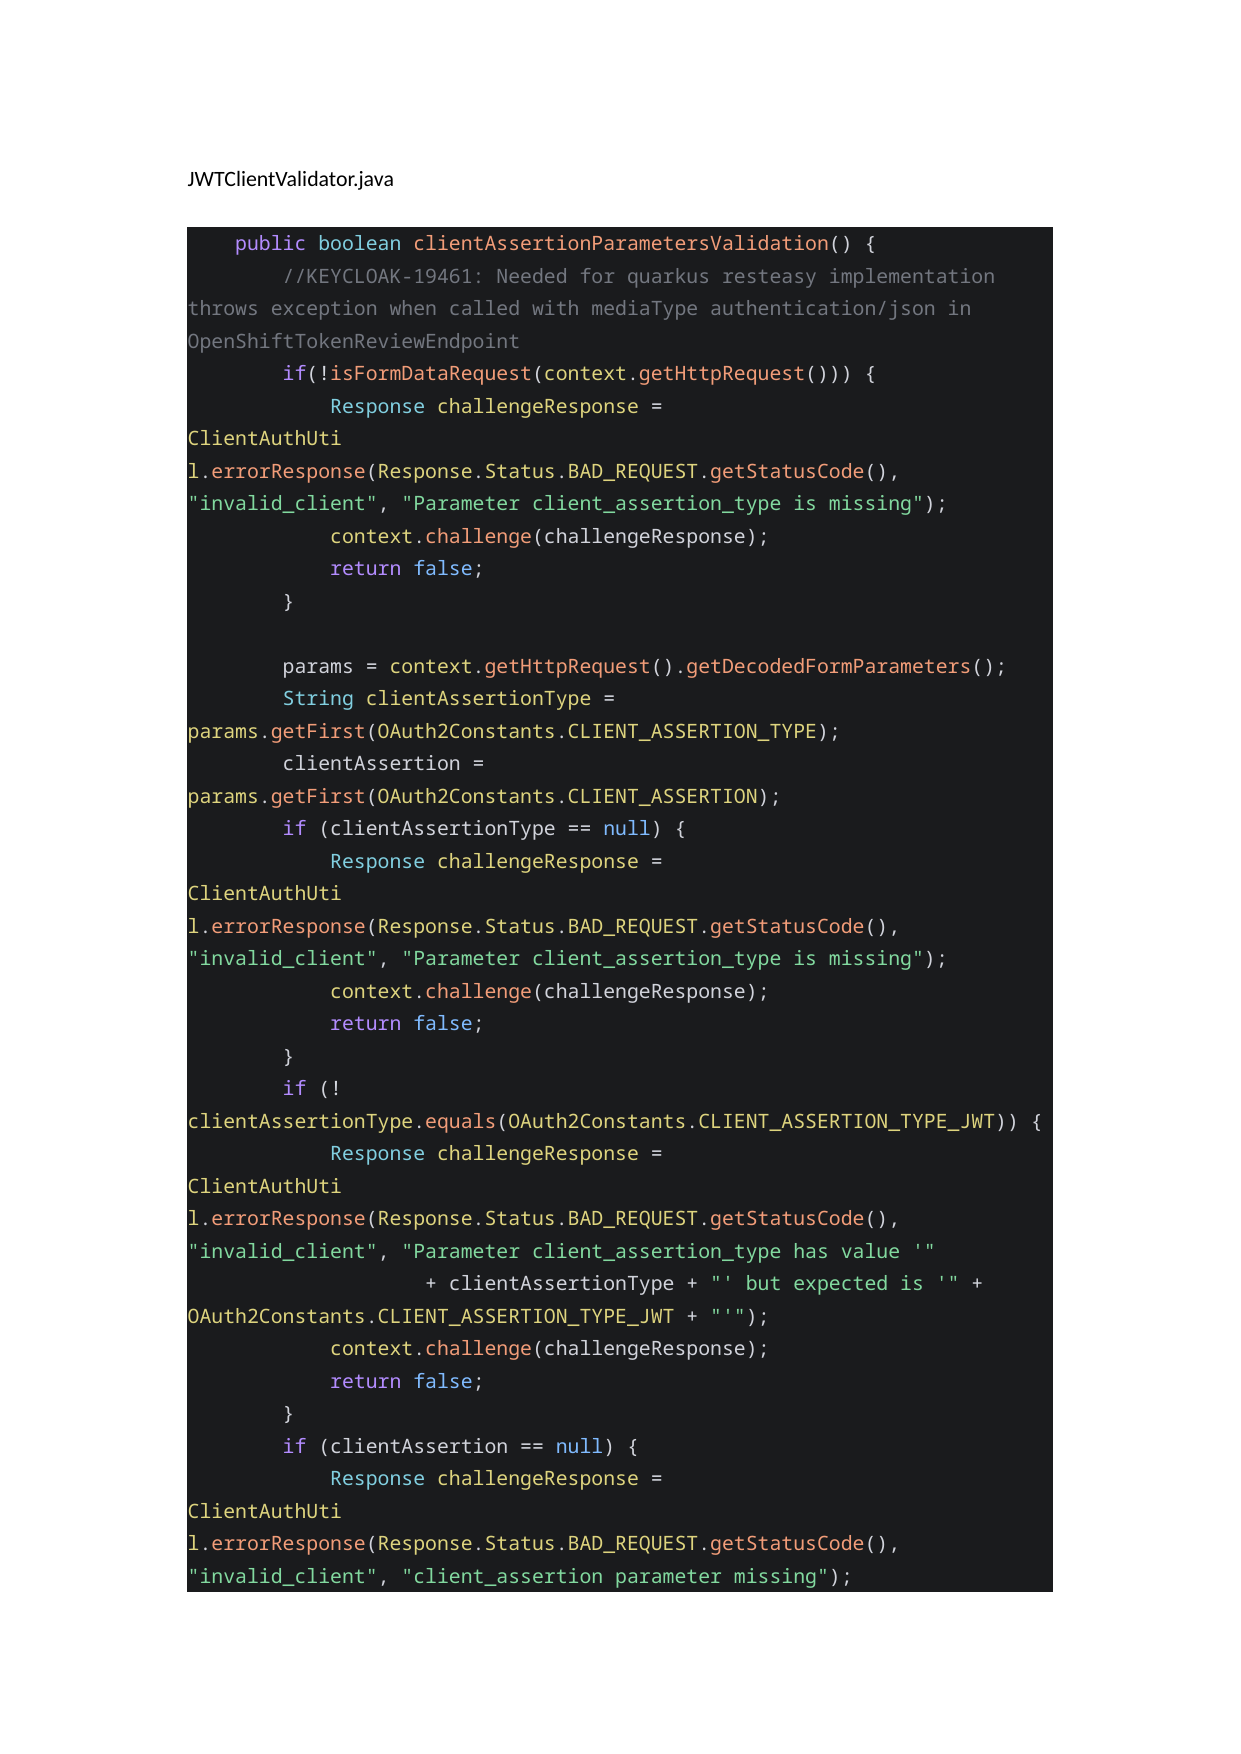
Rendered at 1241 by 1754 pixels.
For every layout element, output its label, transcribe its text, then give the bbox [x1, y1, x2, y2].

text context.challenge(challengeResponse); [187, 974, 1053, 1007]
text public boolean clientAssertionParametersValidation() { [187, 227, 1053, 259]
text Response challengeResponse = ClientAuthUtil.errorResponse(Response.Status.BAD_REQUEST.getStatusCode(), "invalid_client", "client_assertion parameter missing"); [187, 1462, 1053, 1592]
text if(!isFormDataRequest(context.getHttpRequest())) { [187, 357, 1053, 389]
text JWTClientValidator.java [187, 162, 1053, 194]
text //KEYCLOAK-19461: Needed for quarkus resteasy implementation throws exception when called with mediaType authentication/json in OpenShiftTokenReviewEndpoint [187, 259, 1053, 357]
text String clientAssertionType = params.getFirst(OAuth2Constants.CLIENT_ASSERTION_TYPE); [187, 682, 1053, 747]
text context.challenge(challengeResponse); [187, 1332, 1053, 1364]
text Response challengeResponse = ClientAuthUtil.errorResponse(Response.Status.BAD_REQUEST.getStatusCode(), "invalid_client", "Parameter client_assertion_type is missing"); [187, 389, 1053, 519]
text if (!clientAssertionType.equals(OAuth2Constants.CLIENT_ASSERTION_TYPE_JWT)) { [187, 1072, 1053, 1137]
text context.challenge(challengeResponse); [187, 519, 1053, 552]
text } [187, 1397, 1053, 1429]
text return false; [187, 1007, 1053, 1039]
text if (clientAssertion == null) { [187, 1429, 1053, 1462]
text params = context.getHttpRequest().getDecodedFormParameters(); [187, 649, 1053, 682]
text + clientAssertionType + "' but expected is '" + OAuth2Constants.CLIENT_ASSERTION_TYPE_JWT + "'"); [187, 1267, 1053, 1332]
text Response challengeResponse = ClientAuthUtil.errorResponse(Response.Status.BAD_REQUEST.getStatusCode(), "invalid_client", "Parameter client_assertion_type is missing"); [187, 844, 1053, 974]
text Response challengeResponse = ClientAuthUtil.errorResponse(Response.Status.BAD_REQUEST.getStatusCode(), "invalid_client", "Parameter client_assertion_type has value '" [187, 1137, 1053, 1267]
text return false; [187, 1364, 1053, 1397]
text } [187, 584, 1053, 617]
text return false; [187, 552, 1053, 584]
text } [187, 1039, 1053, 1072]
text clientAssertion = params.getFirst(OAuth2Constants.CLIENT_ASSERTION); [187, 747, 1053, 812]
text if (clientAssertionType == null) { [187, 812, 1053, 844]
